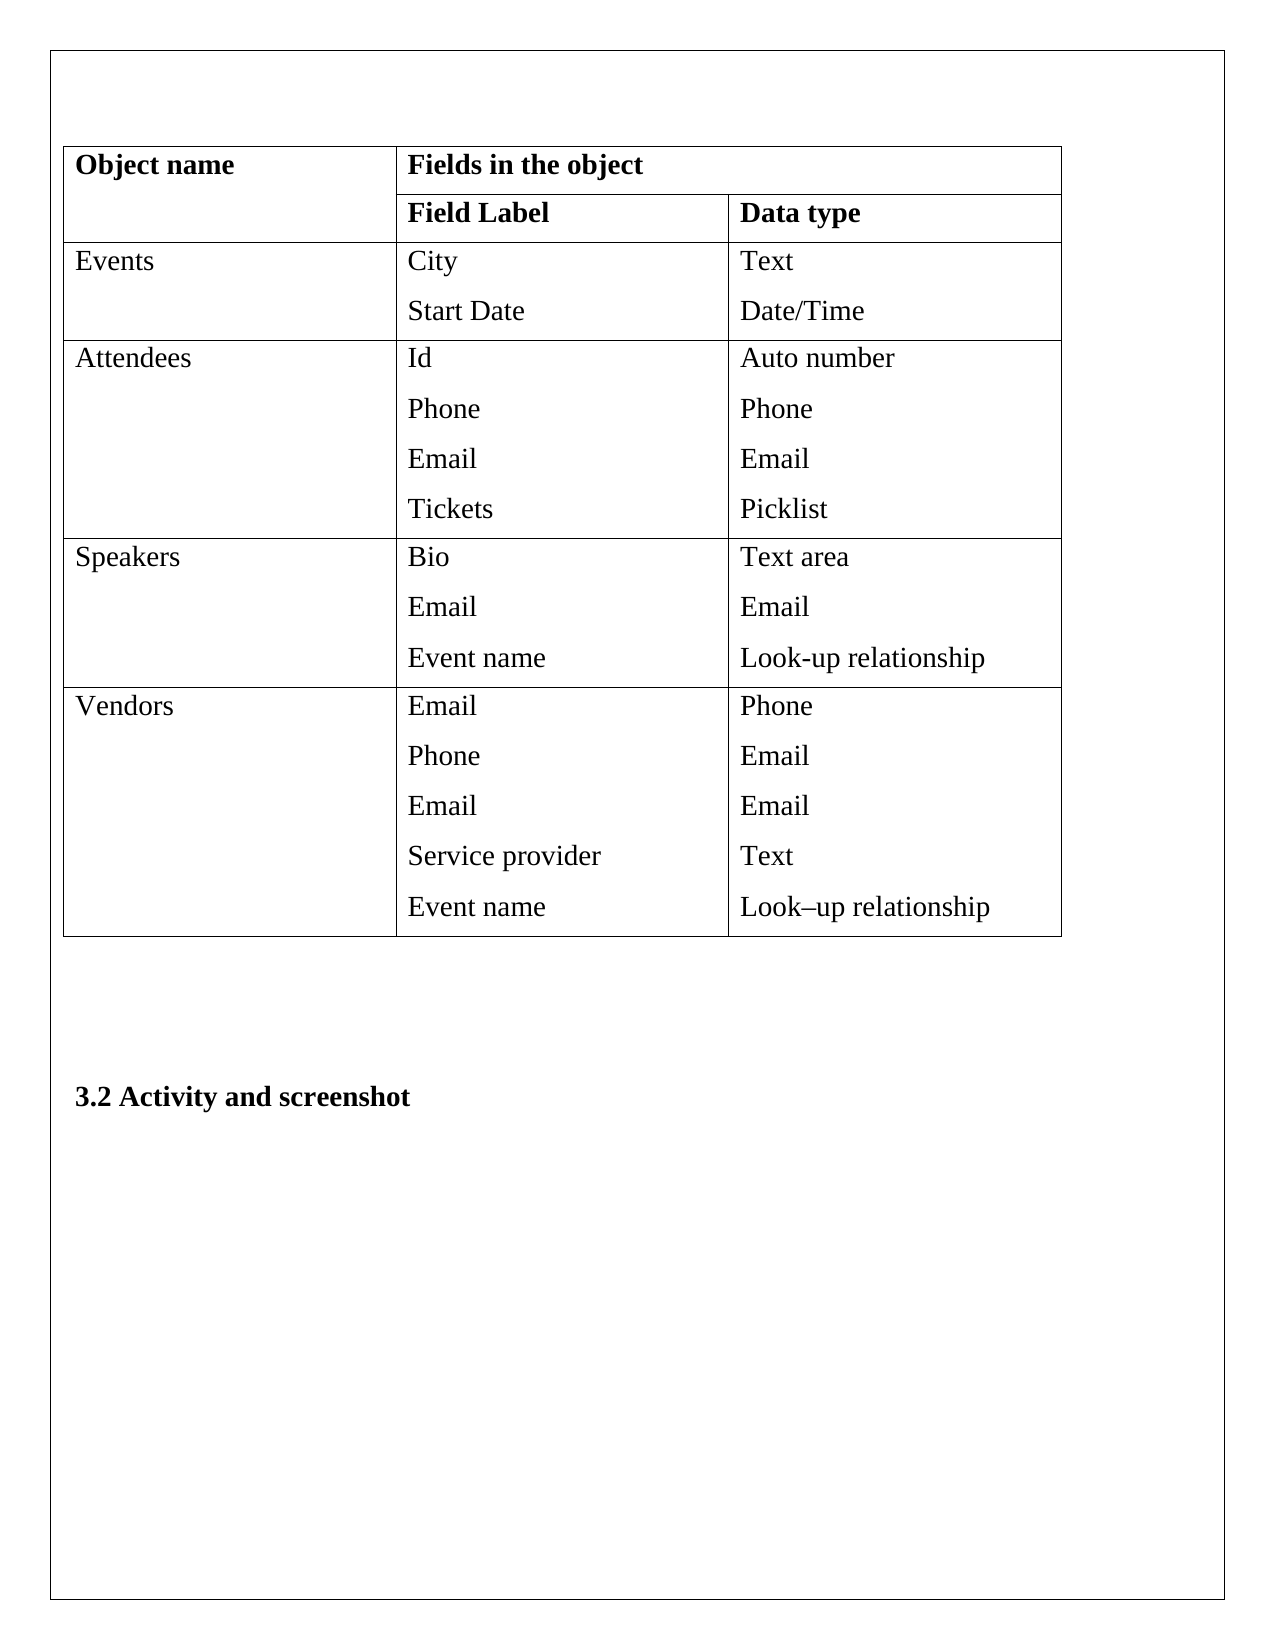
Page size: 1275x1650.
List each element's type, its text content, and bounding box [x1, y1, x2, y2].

table_cell Text Date/Time [729, 243, 1061, 339]
table_cell City Start Date [397, 243, 728, 339]
table_cell Data type [729, 195, 1061, 242]
table_cell Id Phone Email Tickets [397, 341, 728, 538]
table_cell Bio Email Event name [397, 539, 728, 687]
table_cell Email Phone Email Service provider Event name [397, 688, 728, 936]
table_cell Vendors [64, 688, 396, 936]
table_header Fields in the object [397, 147, 1061, 194]
table_cell Phone Email Email Text Look–up relationship [729, 688, 1061, 936]
table_cell Auto number Phone Email Picklist [729, 341, 1061, 538]
table_cell Events [64, 243, 396, 339]
table_cell Attendees [64, 341, 396, 538]
table_cell Text area Email Look-up relationship [729, 539, 1061, 687]
table_cell Speakers [64, 539, 396, 687]
table_cell Field Label [397, 195, 728, 242]
text 3.2 Activity and screenshot [75, 1079, 1200, 1112]
table_header Object name [64, 147, 396, 242]
